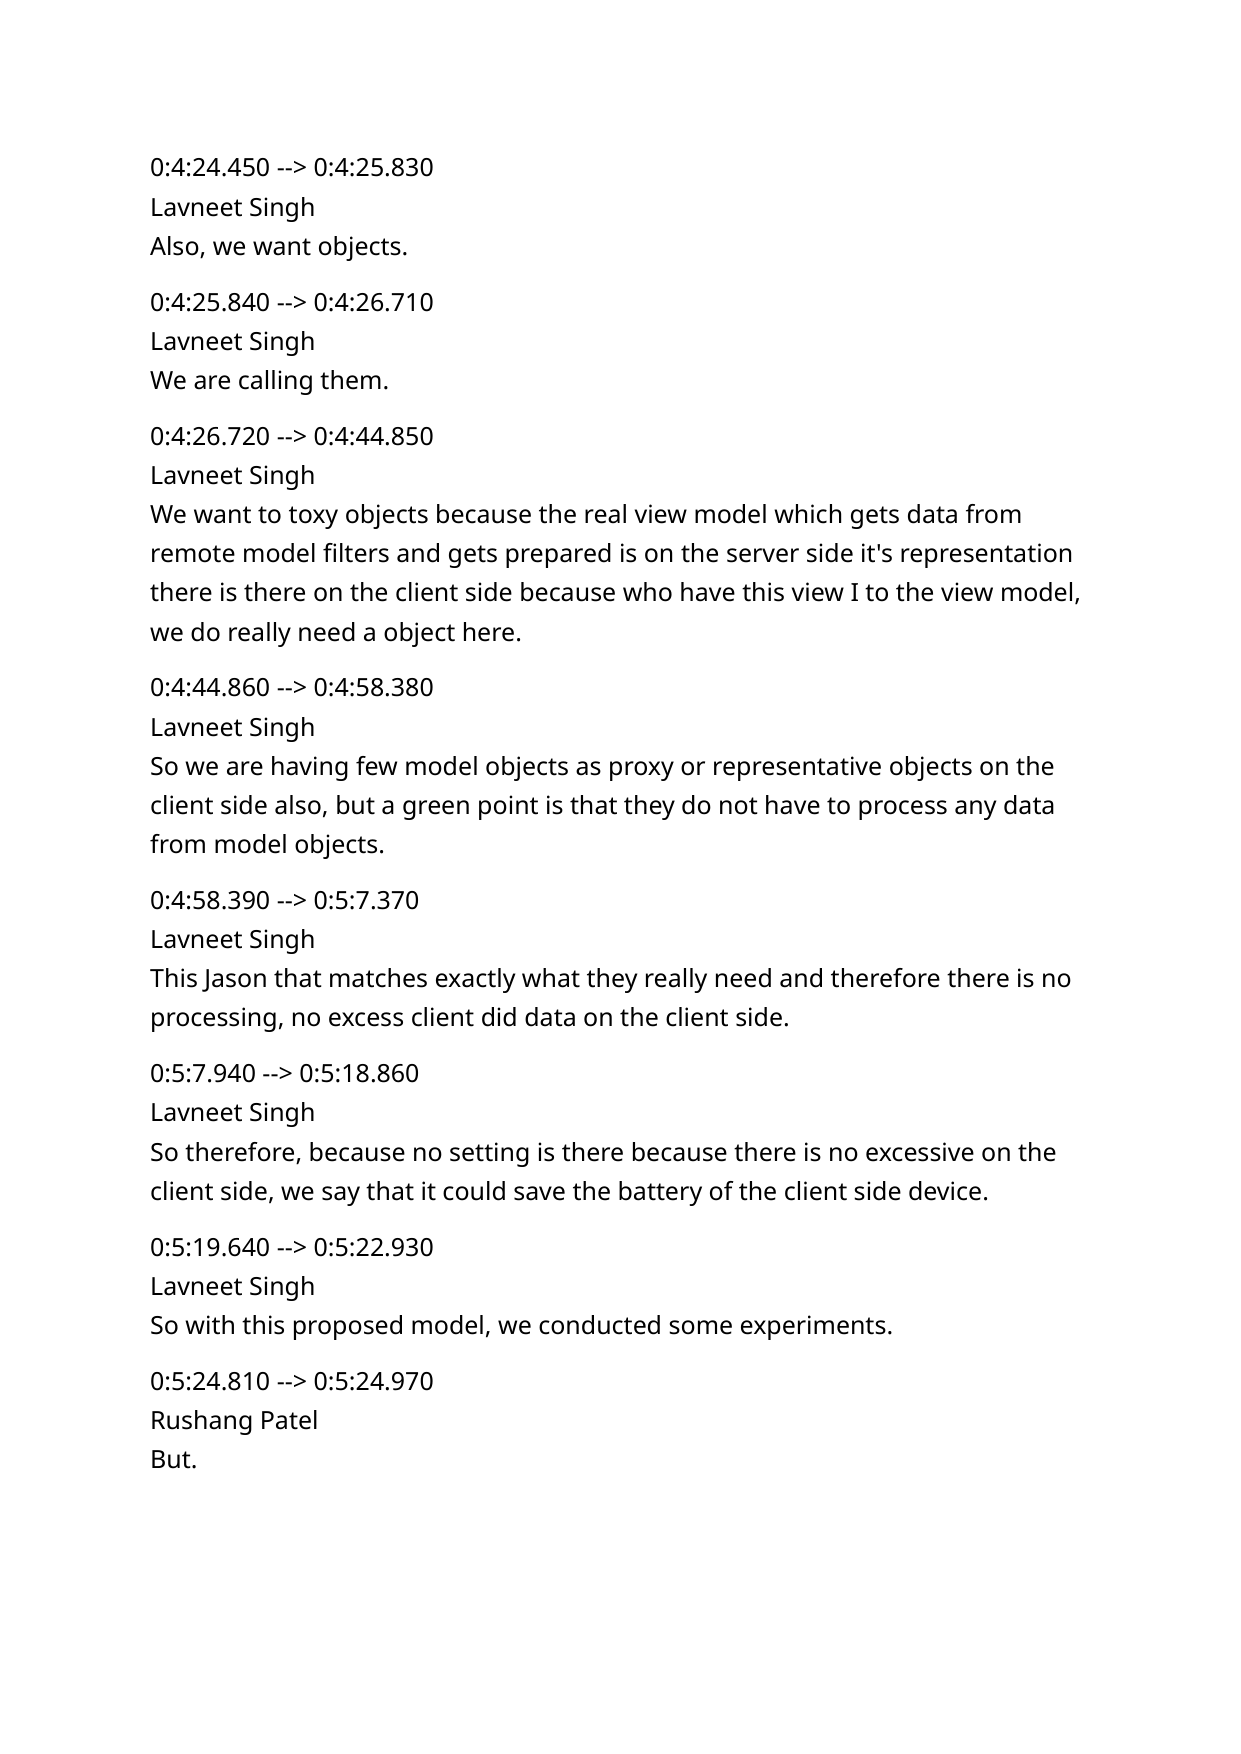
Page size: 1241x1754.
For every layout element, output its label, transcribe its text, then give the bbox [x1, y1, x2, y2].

text 0:4:24.450 --> 0:4:25.830 Lavneet Singh Also, we want objects. [150, 150, 1090, 262]
text 0:4:58.390 --> 0:5:7.370 Lavneet Singh This Jason that matches exactly what they really need and therefore there is no processing, no excess client did data on the client side. [150, 882, 1090, 1034]
text 0:5:24.810 --> 0:5:24.970 Rushang Patel But. [150, 1363, 1090, 1476]
text 0:4:25.840 --> 0:4:26.710 Lavneet Singh We are calling them. [150, 284, 1090, 397]
text 0:5:19.640 --> 0:5:22.930 Lavneet Singh So with this proposed model, we conducted some experiments. [150, 1229, 1090, 1342]
text 0:4:44.860 --> 0:4:58.380 Lavneet Singh So we are having few model objects as proxy or representative objects on the client side also, but a green point is that they do not have to process any data from model objects. [150, 670, 1090, 861]
text 0:4:26.720 --> 0:4:44.850 Lavneet Singh We want to toxy objects because the real view model which gets data from remote model filters and gets prepared is on the server side it's representation there is there on the client side because who have this view I to the view model, we do really need a object here. [150, 418, 1090, 648]
text 0:5:7.940 --> 0:5:18.860 Lavneet Singh So therefore, because no setting is there because there is no excessive on the client side, we say that it could save the battery of the client side device. [150, 1056, 1090, 1207]
